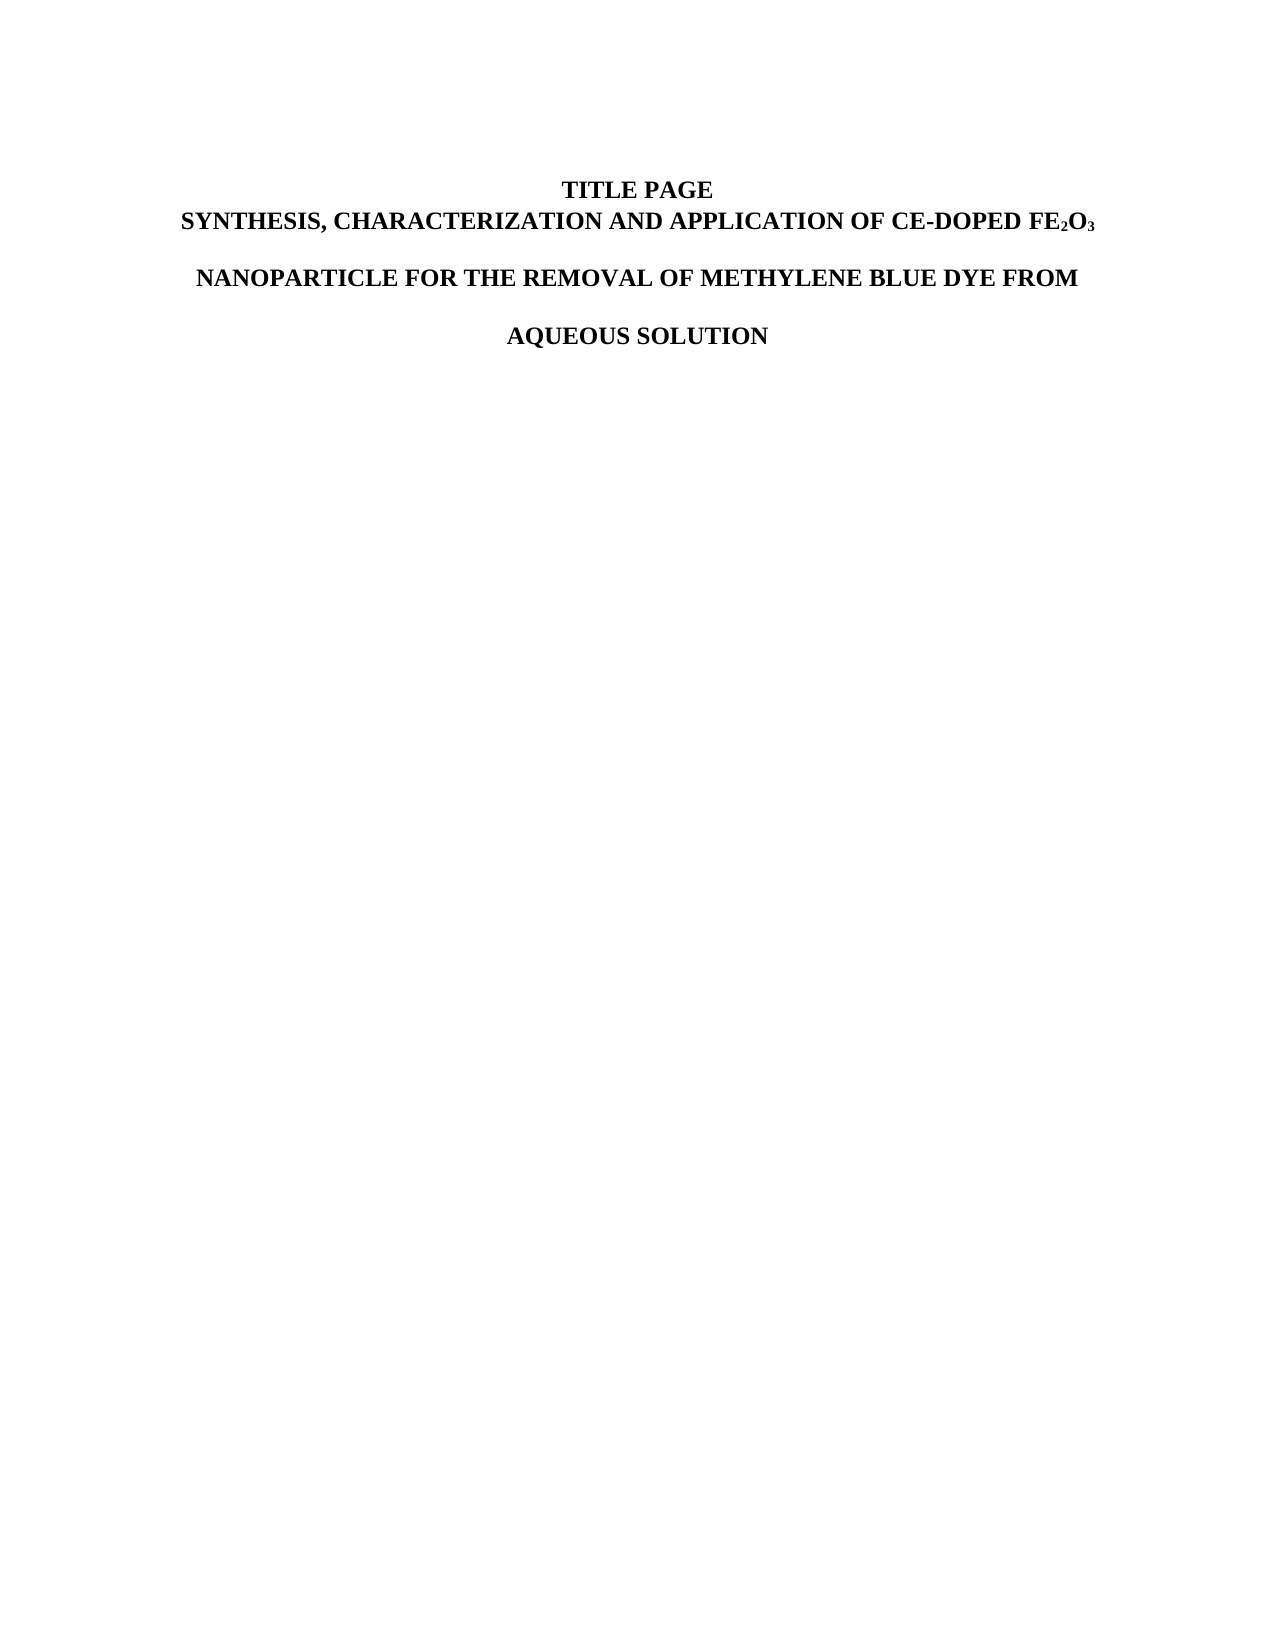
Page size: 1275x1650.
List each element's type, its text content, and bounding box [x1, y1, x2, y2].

text SYNTHESIS, CHARACTERIZATION AND APPLICATION OF CE-DOPED FE2O3 NANOPARTICLE FOR THE REMOVAL OF METHYLENE BLUE DYE FROM AQUEOUS SOLUTION [150, 206, 1125, 350]
subtitle TITLE PAGE [150, 175, 1125, 204]
